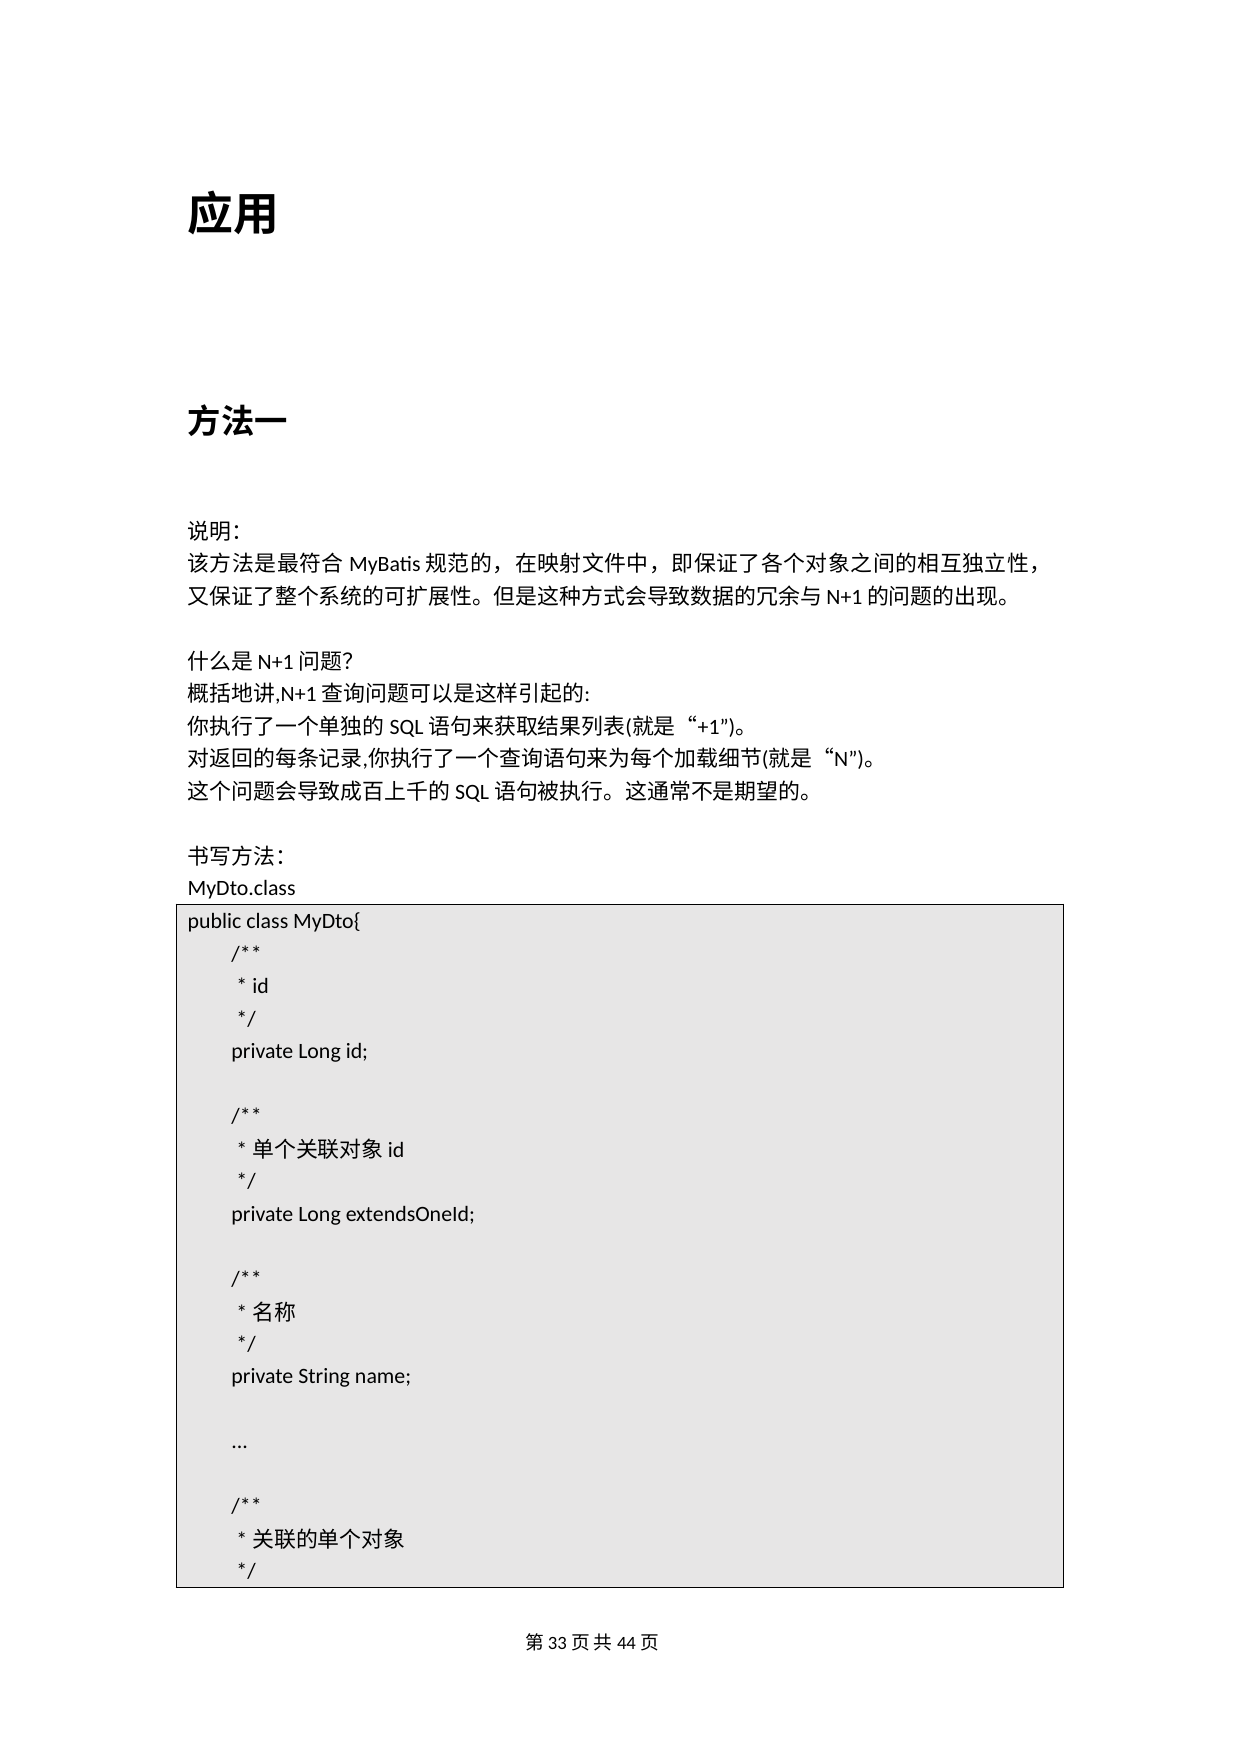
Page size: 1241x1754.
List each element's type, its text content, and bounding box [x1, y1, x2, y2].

text 该方法是最符合MyBatis规范的，在映射文件中，即保证了各个对象之间的相互独立性，又保证了整个系统的可扩展性。但是这种方式会导致数据的冗余与N+1的问题的出现。 [187, 546, 1053, 611]
text 什么是N+1问题？ [187, 643, 1053, 676]
text 你执行了一个单独的 SQL 语句来获取结果列表(就是“+1”)。 [187, 708, 1053, 741]
text 这个问题会导致成百上千的 SQL 语句被执行。这通常不是期望的。 [187, 773, 1053, 806]
text 说明： [187, 513, 1053, 546]
subtitle 应用 [187, 162, 1053, 259]
text 对返回的每条记录,你执行了一个查询语句来为每个加载细节(就是“N”)。 [187, 741, 1053, 773]
subtitle 方法一 [187, 387, 1053, 452]
text 书写方法： [187, 838, 1053, 871]
text 概括地讲,N+1 查询问题可以是这样引起的: [187, 676, 1053, 708]
text MyDto.class [187, 871, 1053, 903]
